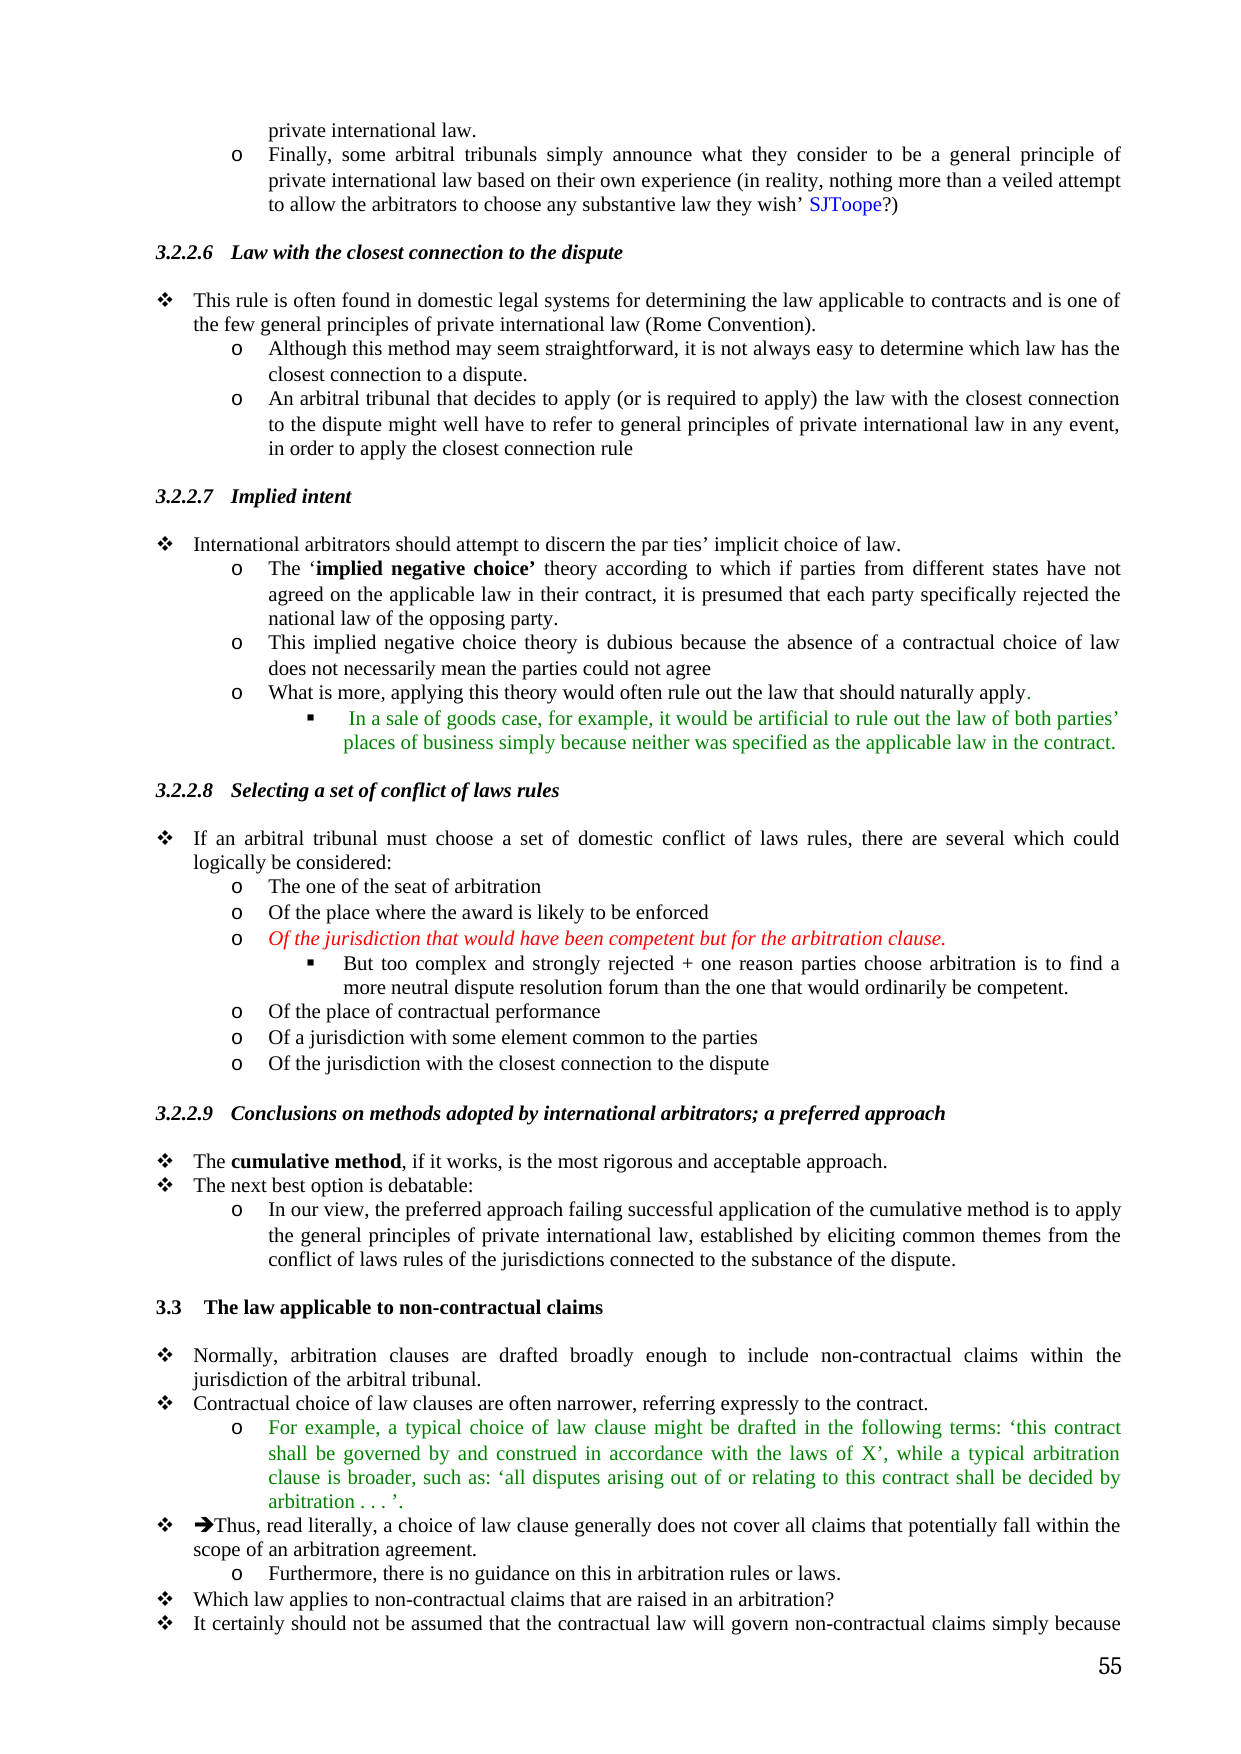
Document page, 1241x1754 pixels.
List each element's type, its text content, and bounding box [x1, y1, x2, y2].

list The law applicable to non-contractual claims [156, 1295, 1122, 1319]
list In our view, the preferred approach failing successful application of the cumulative method is to apply the general principles of private international law, established by eliciting common themes from the conflict of laws rules of the jurisdictions connected to the substance of the dispute. [231, 1197, 1122, 1271]
list Finally, some arbitral tribunals simply announce what they consider to be a general principle of private international law based on their own experience (in reality, nothing more than a veiled attempt to allow the arbitrators to choose any substantive law they wish’ SJToope?) [231, 142, 1122, 216]
list The one of the seat of arbitration [231, 874, 1122, 900]
list Of the jurisdiction with the closest connection to the dispute [231, 1051, 1122, 1077]
list If an arbitral tribunal must choose a set of domestic conflict of laws rules, there are several which could logically be considered: [156, 826, 1122, 874]
list For example, a typical choice of law clause might be drafted in the following terms: ‘this contract shall be governed by and construed in accordance with the laws of X’, while a typical arbitration clause is broader, such as: ‘all disputes arising out of or relating to this contract shall be decided by arbitration . . . ’. [231, 1415, 1122, 1513]
list This rule is often found in domestic legal systems for determining the law applicable to contracts and is one of the few general principles of private international law (Rome Convention). [156, 288, 1122, 336]
list This implied negative choice theory is dubious because the absence of a contractual choice of law does not necessarily mean the parties could not agree [231, 630, 1122, 680]
list Selecting a set of conflict of laws rules [156, 778, 1122, 802]
list Which law applies to non-contractual claims that are raised in an arbitration? [156, 1587, 1122, 1611]
list Implied intent [156, 484, 1122, 508]
list Thus, read literally, a choice of law clause generally does not cover all claims that potentially fall within the scope of an arbitration agreement. [156, 1513, 1122, 1561]
list Of a jurisdiction with some element common to the parties [231, 1025, 1122, 1051]
list Normally, arbitration clauses are drafted broadly enough to include non-contractual claims within the jurisdiction of the arbitral tribunal. [156, 1343, 1122, 1391]
list In a sale of goods case, for example, it would be artificial to rule out the law of both parties’ places of business simply because neither was specified as the applicable law in the contract. [306, 706, 1122, 754]
list Of the place where the award is likely to be enforced [231, 900, 1122, 926]
list Although this method may seem straightforward, it is not always easy to determine which law has the closest connection to a dispute. [231, 336, 1122, 386]
list Of the place of contractual performance [231, 999, 1122, 1025]
list Law with the closest connection to the dispute [156, 240, 1122, 264]
list The ‘implied negative choice’ theory according to which if parties from different states have not agreed on the applicable law in their contract, it is presumed that each party specifically rejected the national law of the opposing party. [231, 556, 1122, 630]
list The next best option is debatable: [156, 1173, 1122, 1197]
list Conclusions on methods adopted by international arbitrators; a preferred approach [156, 1101, 1122, 1125]
list Furthermore, there is no guidance on this in arbitration rules or laws. [231, 1561, 1122, 1587]
list The cumulative method, if it works, is the most rigorous and acceptable approach. [156, 1149, 1122, 1173]
list But too complex and strongly rejected + one reason parties choose arbitration is to find a more neutral dispute resolution forum than the one that would ordinarily be competent. [306, 951, 1122, 999]
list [156, 1611, 1122, 1635]
list What is more, applying this theory would often rule out the law that should naturally apply. [231, 680, 1122, 706]
list Contractual choice of law clauses are often narrower, referring expressly to the contract. [156, 1391, 1122, 1415]
list An arbitral tribunal that decides to apply (or is required to apply) the law with the closest connection to the dispute might well have to refer to general principles of private international law in any event, in order to apply the closest connection rule [231, 386, 1122, 460]
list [231, 118, 1122, 142]
list International arbitrators should attempt to discern the par ties’ implicit choice of law. [156, 532, 1122, 556]
list Of the jurisdiction that would have been competent but for the arbitration clause. [231, 926, 1122, 951]
